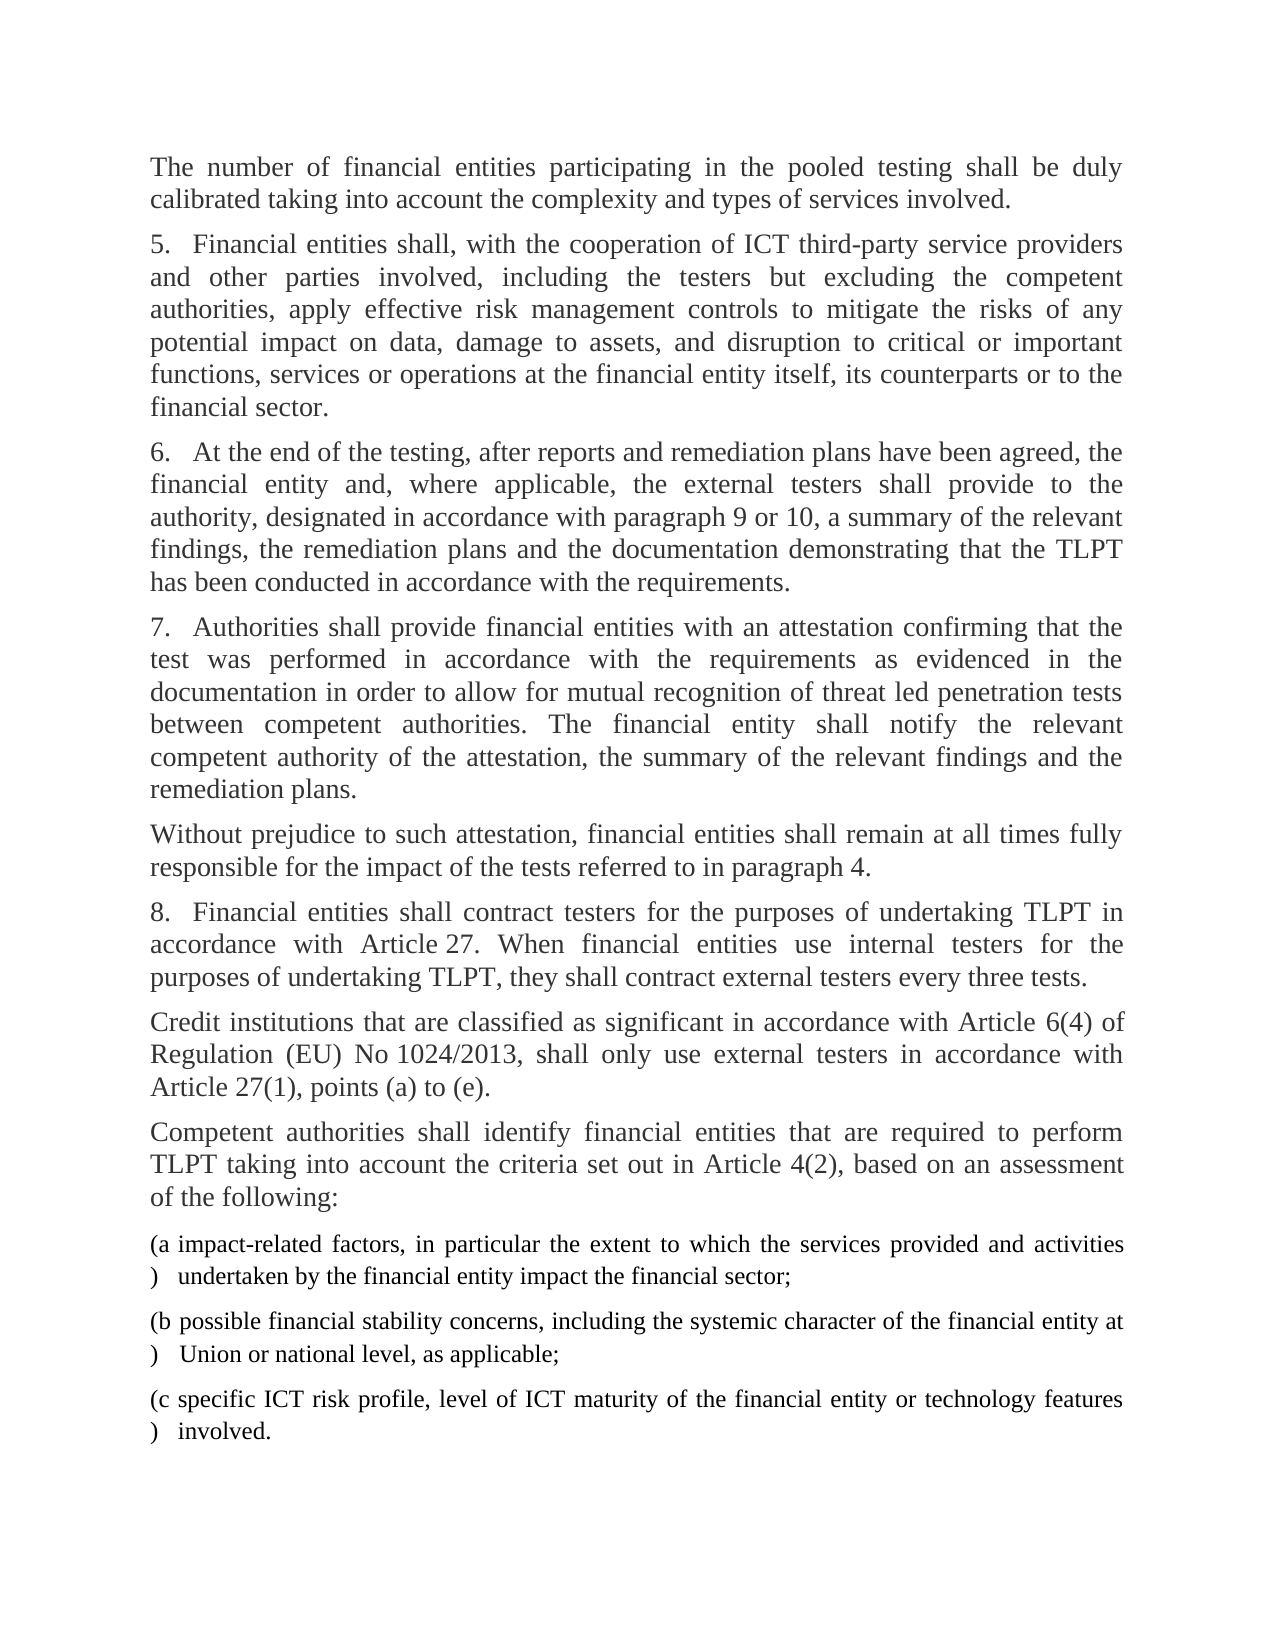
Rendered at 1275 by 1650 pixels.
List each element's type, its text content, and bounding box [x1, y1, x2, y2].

table_header (a) [150, 1213, 178, 1290]
text Competent authorities shall identify financial entities that are required to perform TLPT taking into account the criteria set out in Article 4(2), based on an assessment of the following: [150, 1115, 1125, 1212]
table_header possible financial stability concerns, including the systemic character of the financial entity at Union or national level, as applicable; [179, 1290, 1125, 1367]
text 8. Financial entities shall contract testers for the purposes of undertaking TLPT in accordance with Article 27. When financial entities use internal testers for the purposes of undertaking TLPT, they shall contract external testers every three tests. [150, 895, 1125, 992]
table_header impact-related factors, in particular the extent to which the services provided and activities undertaken by the financial entity impact the financial sector; [178, 1213, 1125, 1290]
text 7. Authorities shall provide financial entities with an attestation confirming that the test was performed in accordance with the requirements as evidenced in the documentation in order to allow for mutual recognition of threat led penetration tests between competent authorities. The financial entity shall notify the relevant competent authority of the attestation, the summary of the relevant findings and the remediation plans. [150, 610, 1125, 805]
table_header specific ICT risk profile, level of ICT maturity of the financial entity or technology features involved. [178, 1368, 1125, 1445]
text The number of financial entities participating in the pooled testing shall be duly calibrated taking into account the complexity and types of services involved. [150, 150, 1125, 215]
table_header (c) [150, 1368, 178, 1445]
text 6. At the end of the testing, after reports and remediation plans have been agreed, the financial entity and, where applicable, the external testers shall provide to the authority, designated in accordance with paragraph 9 or 10, a summary of the relevant findings, the remediation plans and the documentation demonstrating that the TLPT has been conducted in accordance with the requirements. [150, 435, 1125, 597]
text Without prejudice to such attestation, financial entities shall remain at all times fully responsible for the impact of the tests referred to in paragraph 4. [150, 817, 1125, 882]
text 5. Financial entities shall, with the cooperation of ICT third-party service providers and other parties involved, including the testers but excluding the competent authorities, apply effective risk management controls to mitigate the risks of any potential impact on data, damage to assets, and disruption to critical or important functions, services or operations at the financial entity itself, its counterparts or to the financial sector. [150, 227, 1125, 422]
text Credit institutions that are classified as significant in accordance with Article 6(4) of Regulation (EU) No 1024/2013, shall only use external testers in accordance with Article 27(1), points (a) to (e). [150, 1005, 1125, 1102]
table_header (b) [150, 1290, 179, 1367]
